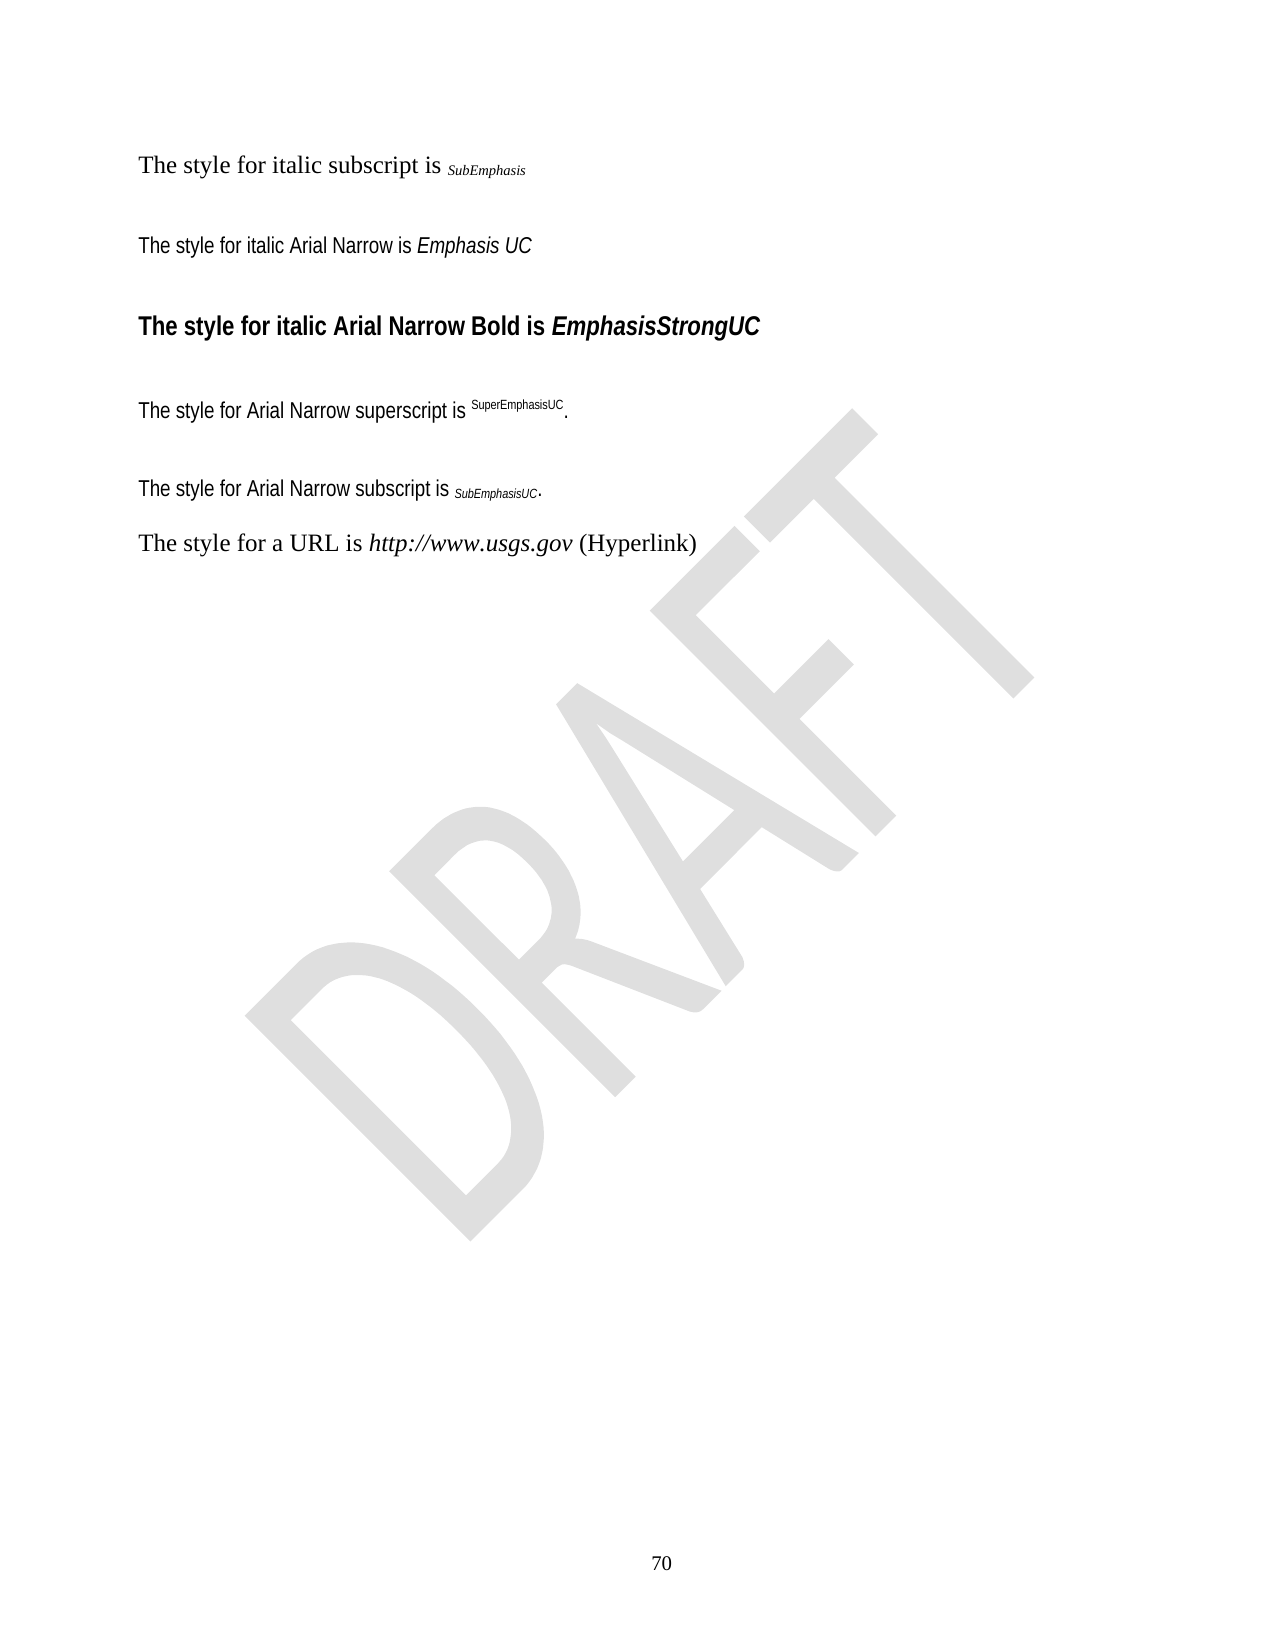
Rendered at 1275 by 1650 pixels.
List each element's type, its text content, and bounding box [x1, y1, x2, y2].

subtitle The style for italic Arial Narrow Bold is EmphasisStrongUC [138, 310, 1185, 341]
text The style for a URL is http://www.usgs.gov (Hyperlink) [138, 528, 1185, 556]
subtitle The style for Arial Narrow superscript is SuperEmphasisUC. [138, 397, 1185, 424]
text The style for italic subscript is SubEmphasis [138, 150, 1185, 179]
subtitle The style for italic Arial Narrow is Emphasis UC [138, 232, 1185, 259]
subtitle The style for Arial Narrow subscript is SubEmphasisUC. [138, 475, 1185, 501]
